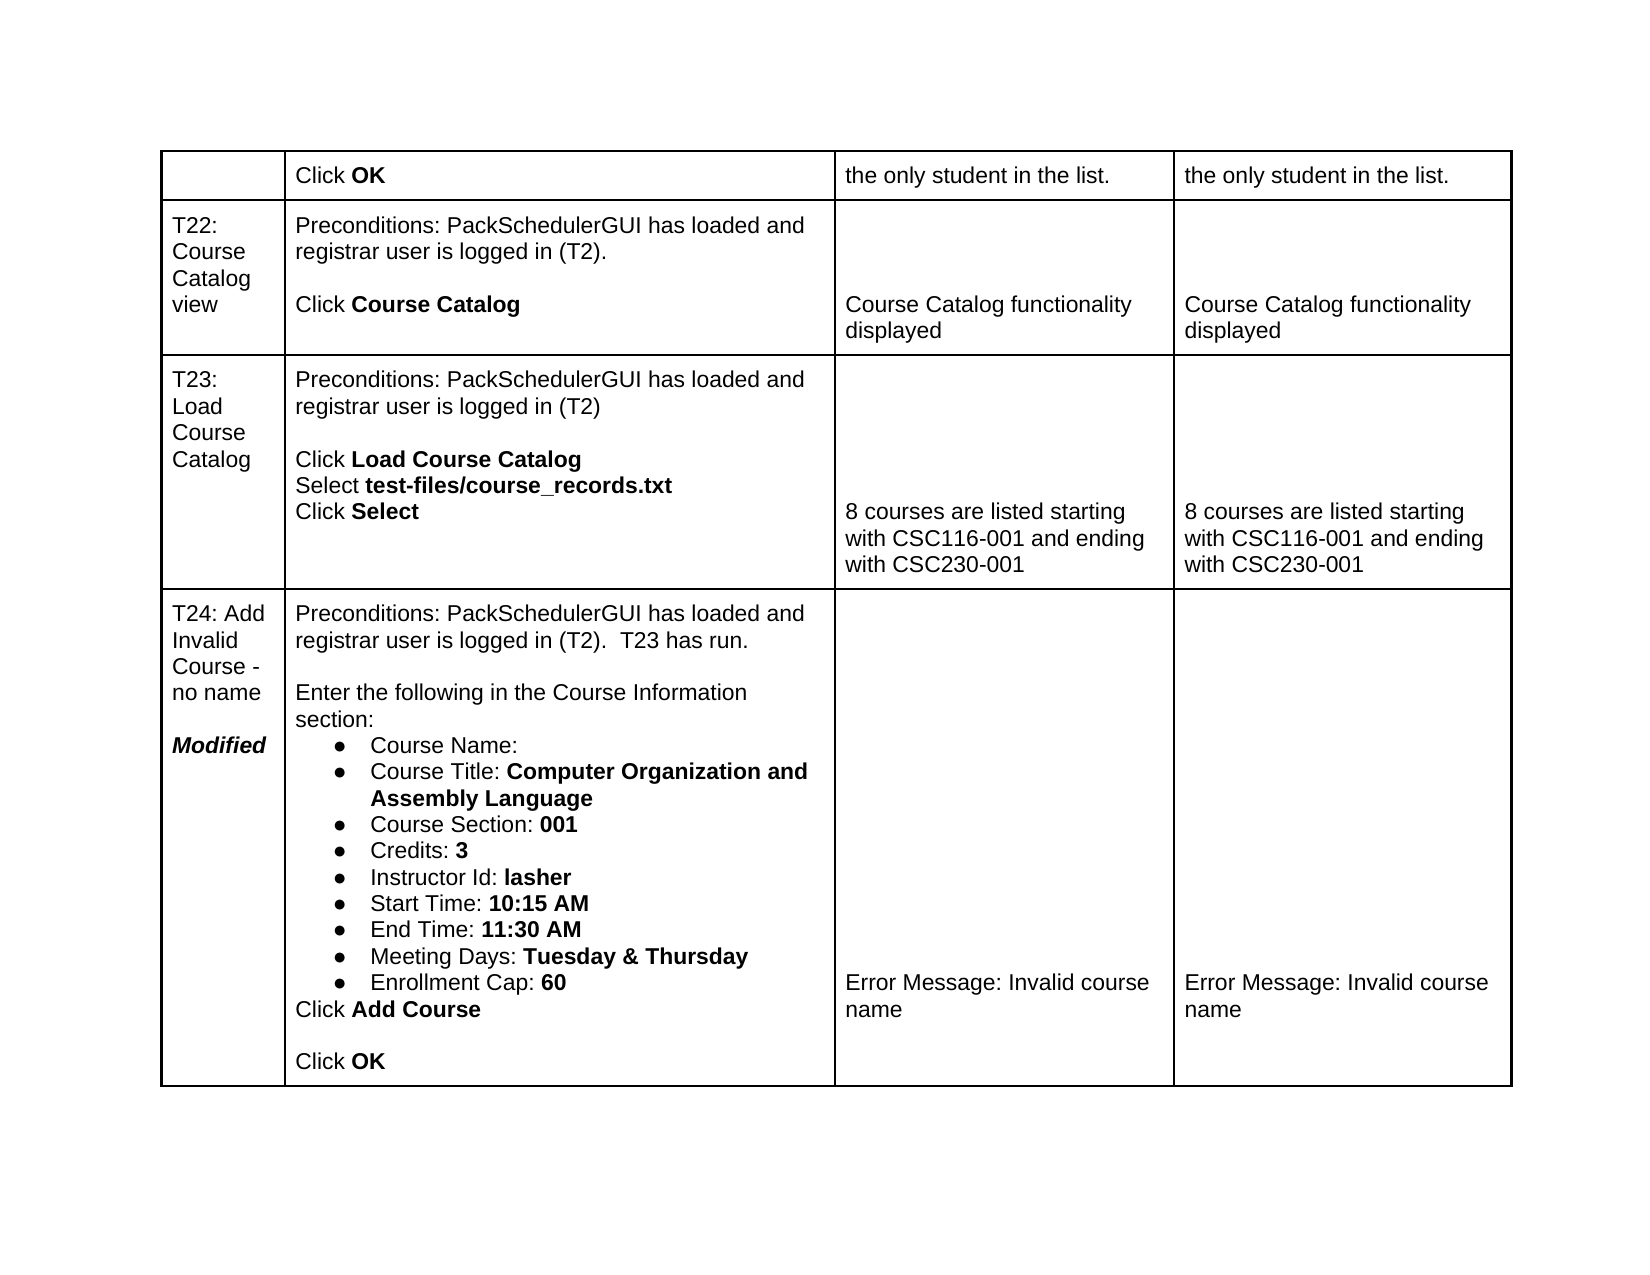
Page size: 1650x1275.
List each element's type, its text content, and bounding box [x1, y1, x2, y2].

table_cell Error Message: Invalid course name [836, 590, 1173, 1085]
table_cell T22: Course Catalog view [163, 201, 284, 354]
table_cell T23: Load Course Catalog [163, 356, 284, 588]
table_cell 8 courses are listed starting with CSC116-001 and ending with CSC230-001 [1175, 356, 1510, 588]
table_cell T24: Add Invalid Course - no name Modified [163, 590, 284, 1085]
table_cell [836, 152, 1173, 199]
table_cell Course Catalog functionality displayed [836, 201, 1173, 354]
table_cell Preconditions: PackSchedulerGUI has loaded and registrar user is logged in (T2). T23 has run. Enter the following in the Course Information section: Course Name: Course Title: Computer Organization and Assembly Language Course Section: 001 Credits: 3 Instructor Id: lasher Start Time: 10:15 AM End Time: 11:30 AM Meeting Days: Tuesday & Thursday Enrollment Cap: 60 Click Add Course Click OK [286, 590, 834, 1085]
table_cell Preconditions: PackSchedulerGUI has loaded and registrar user is logged in (T2) Click Load Course Catalog Select test-files/course_records.txt Click Select [286, 356, 834, 588]
table_cell 8 courses are listed starting with CSC116-001 and ending with CSC230-001 [836, 356, 1173, 588]
table_cell Error Message: Invalid course name [1175, 590, 1510, 1085]
table_cell Course Catalog functionality displayed [1175, 201, 1510, 354]
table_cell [1175, 152, 1510, 199]
table_cell Preconditions: PackSchedulerGUI has loaded and registrar user is logged in (T2). Click Course Catalog [286, 201, 834, 354]
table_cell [163, 152, 284, 199]
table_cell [286, 152, 834, 199]
